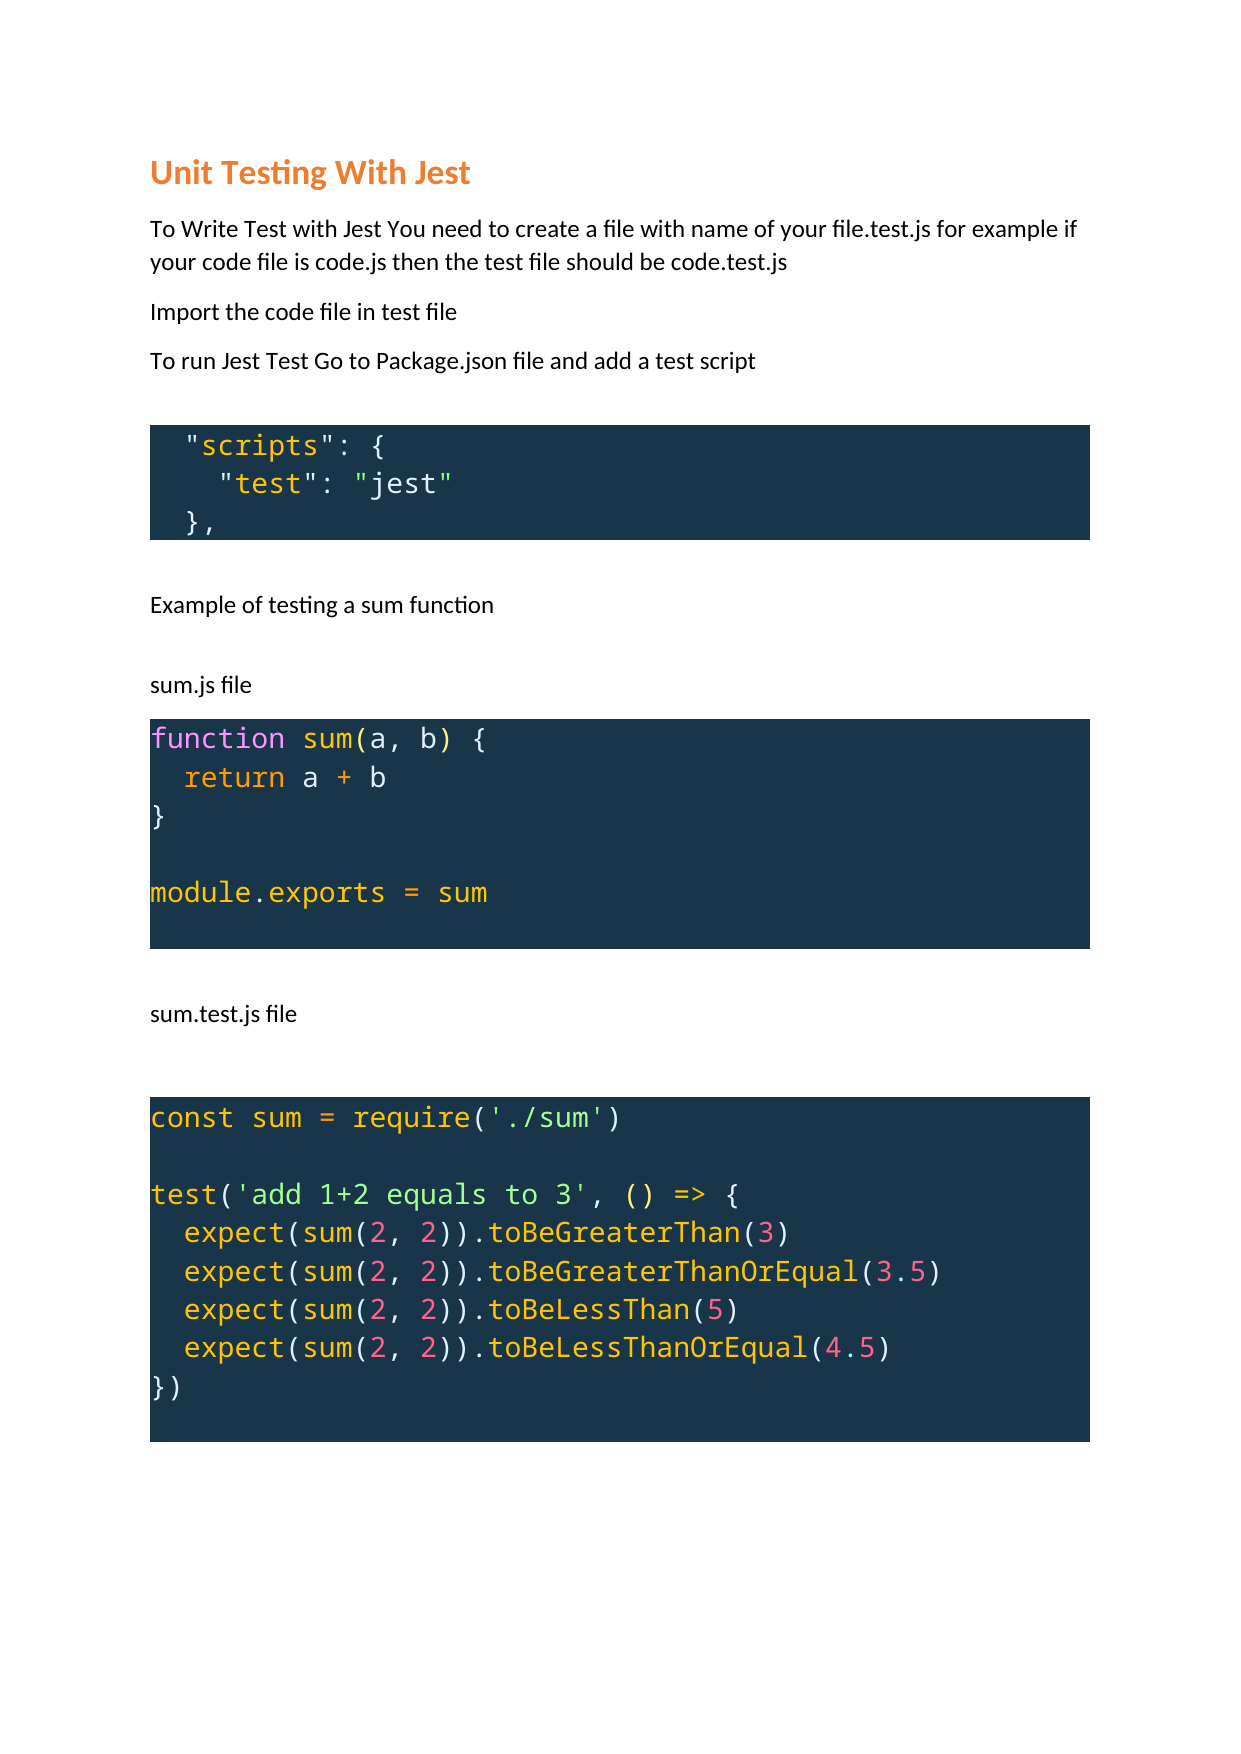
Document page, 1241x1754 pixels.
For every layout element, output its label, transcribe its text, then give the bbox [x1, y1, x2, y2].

text const sum = require('./sum') [150, 1097, 1090, 1136]
text sum.test.js file [150, 998, 1090, 1029]
text "scripts": { [150, 425, 1090, 463]
text }, [150, 502, 1090, 540]
text Import the code file in test file [150, 296, 1090, 326]
text }) [150, 1366, 1090, 1404]
text sum.js file [150, 669, 1090, 700]
text return a + b [150, 757, 1090, 795]
text To run Jest Test Go to Package.json file and add a test script [150, 345, 1090, 406]
text expect(sum(2, 2)).toBeGreaterThan(3) [150, 1212, 1090, 1251]
text function sum(a, b) { [150, 719, 1090, 757]
text "test": "jest" [150, 463, 1090, 502]
text expect(sum(2, 2)).toBeGreaterThanOrEqual(3.5) [150, 1251, 1090, 1289]
text expect(sum(2, 2)).toBeLessThanOrEqual(4.5) [150, 1327, 1090, 1366]
text Example of testing a sum function [150, 589, 1090, 650]
text } [150, 795, 1090, 834]
text test('add 1+2 equals to 3', () => { [150, 1174, 1090, 1212]
text expect(sum(2, 2)).toBeLessThan(5) [150, 1289, 1090, 1327]
text Unit Testing With Jest [150, 150, 1090, 193]
text module.exports = sum [150, 872, 1090, 910]
text To Write Test with Jest You need to create a file with name of your file.test.js for example if your code file is code.js then the test file should be code.test.js [150, 213, 1090, 277]
